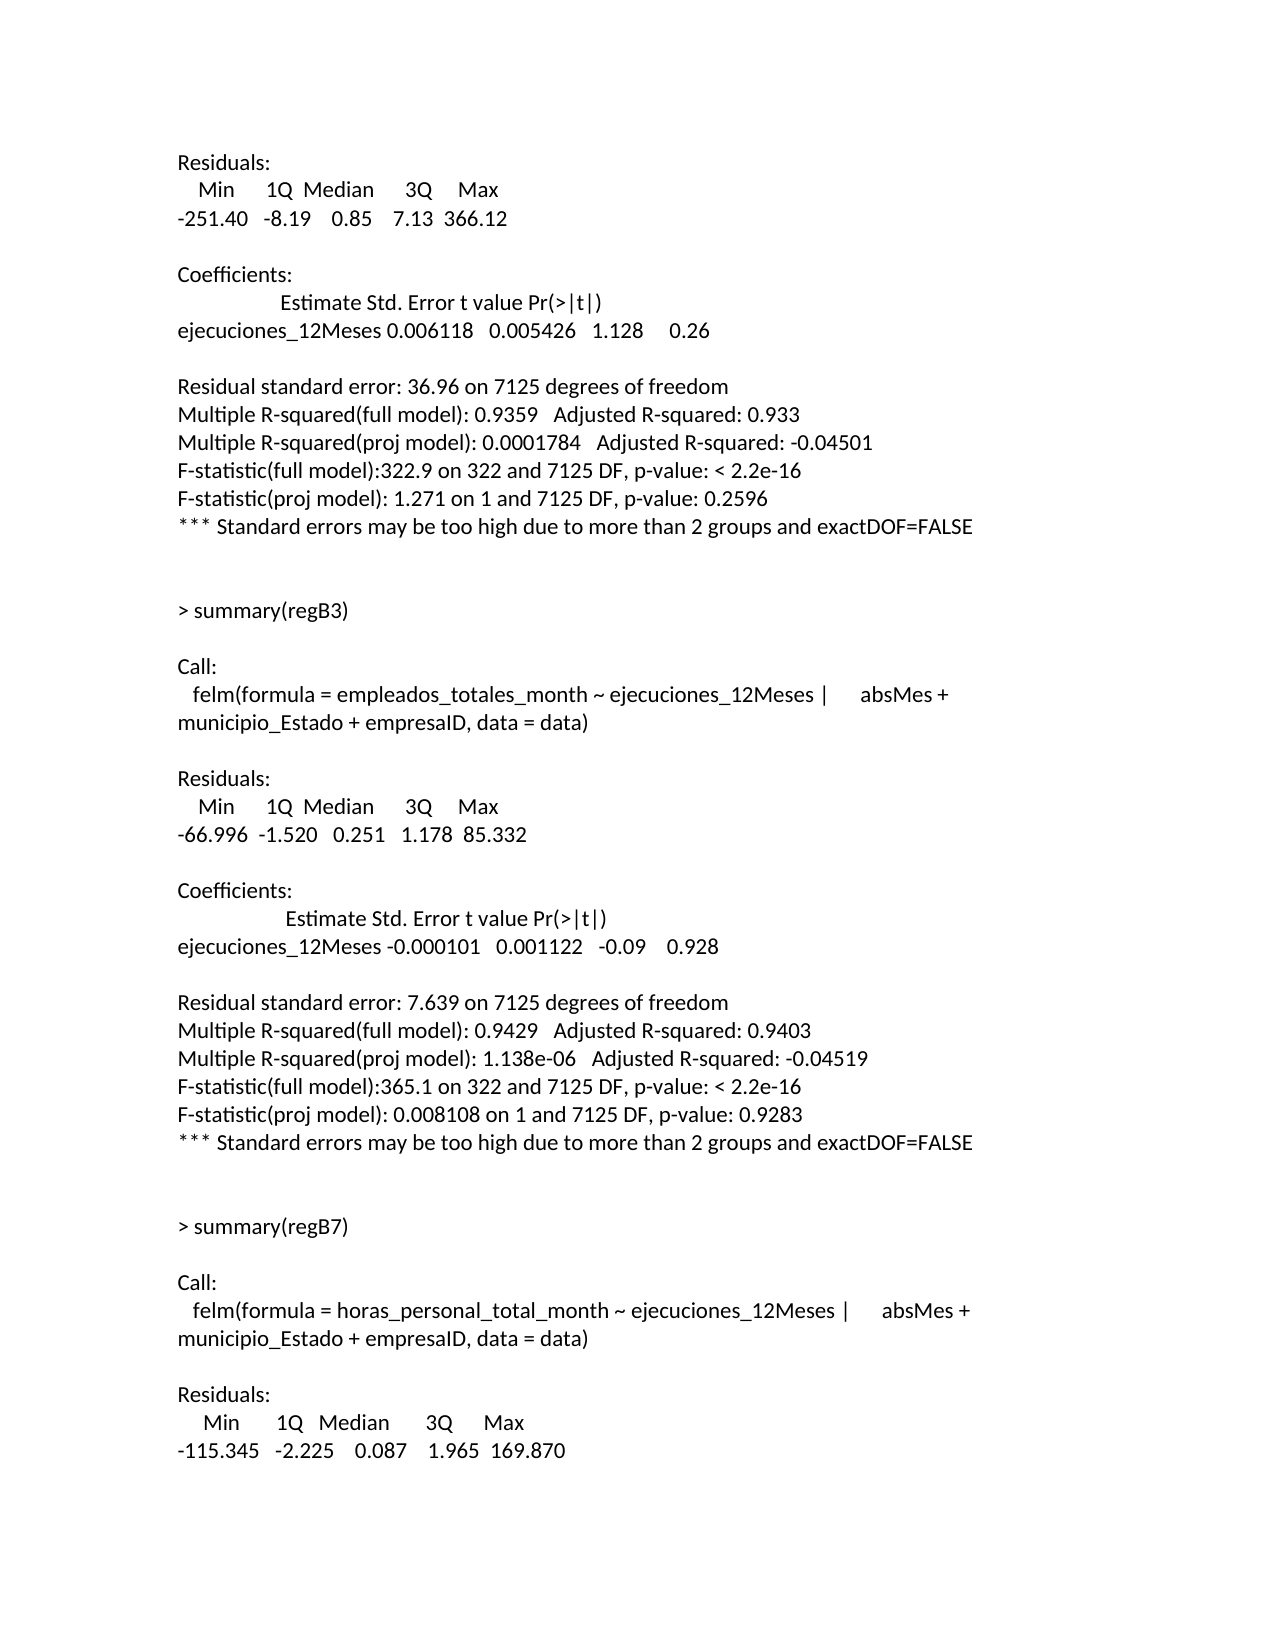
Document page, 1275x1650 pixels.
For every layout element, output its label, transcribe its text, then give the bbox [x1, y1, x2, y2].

text Min 1Q Median 3Q Max [177, 792, 1098, 820]
text Min 1Q Median 3Q Max [177, 176, 1098, 204]
text F-statistic(full model):322.9 on 322 and 7125 DF, p-value: < 2.2e-16 [177, 456, 1098, 484]
text *** Standard errors may be too high due to more than 2 groups and exactDOF=FALSE [177, 1128, 1098, 1156]
text > summary(regB3) [177, 596, 1098, 624]
text F-statistic(proj model): 0.008108 on 1 and 7125 DF, p-value: 0.9283 [177, 1100, 1098, 1128]
text ejecuciones_12Meses 0.006118 0.005426 1.128 0.26 [177, 316, 1098, 344]
text Multiple R-squared(full model): 0.9359 Adjusted R-squared: 0.933 [177, 400, 1098, 428]
text Residuals: [177, 1381, 1098, 1408]
text Call: [177, 652, 1098, 680]
text Min 1Q Median 3Q Max [177, 1408, 1098, 1437]
text felm(formula = empleados_totales_month ~ ejecuciones_12Meses | absMes + municipio_Estado + empresaID, data = data) [177, 680, 1098, 736]
text Residual standard error: 7.639 on 7125 degrees of freedom [177, 988, 1098, 1016]
text felm(formula = horas_personal_total_month ~ ejecuciones_12Meses | absMes + municipio_Estado + empresaID, data = data) [177, 1296, 1098, 1352]
text Estimate Std. Error t value Pr(>|t|) [177, 904, 1098, 932]
text Residuals: [177, 148, 1098, 176]
text Coefficients: [177, 260, 1098, 288]
text Multiple R-squared(proj model): 0.0001784 Adjusted R-squared: -0.04501 [177, 428, 1098, 456]
text Estimate Std. Error t value Pr(>|t|) [177, 288, 1098, 316]
text F-statistic(full model):365.1 on 322 and 7125 DF, p-value: < 2.2e-16 [177, 1072, 1098, 1100]
text Residuals: [177, 764, 1098, 792]
text -66.996 -1.520 0.251 1.178 85.332 [177, 820, 1098, 848]
text *** Standard errors may be too high due to more than 2 groups and exactDOF=FALSE [177, 512, 1098, 540]
text Coefficients: [177, 876, 1098, 904]
text -251.40 -8.19 0.85 7.13 366.12 [177, 204, 1098, 232]
text F-statistic(proj model): 1.271 on 1 and 7125 DF, p-value: 0.2596 [177, 484, 1098, 512]
text Multiple R-squared(full model): 0.9429 Adjusted R-squared: 0.9403 [177, 1016, 1098, 1044]
text > summary(regB7) [177, 1212, 1098, 1240]
text Call: [177, 1268, 1098, 1296]
text ejecuciones_12Meses -0.000101 0.001122 -0.09 0.928 [177, 932, 1098, 960]
text -115.345 -2.225 0.087 1.965 169.870 [177, 1437, 1098, 1464]
text Multiple R-squared(proj model): 1.138e-06 Adjusted R-squared: -0.04519 [177, 1044, 1098, 1072]
text Residual standard error: 36.96 on 7125 degrees of freedom [177, 372, 1098, 400]
